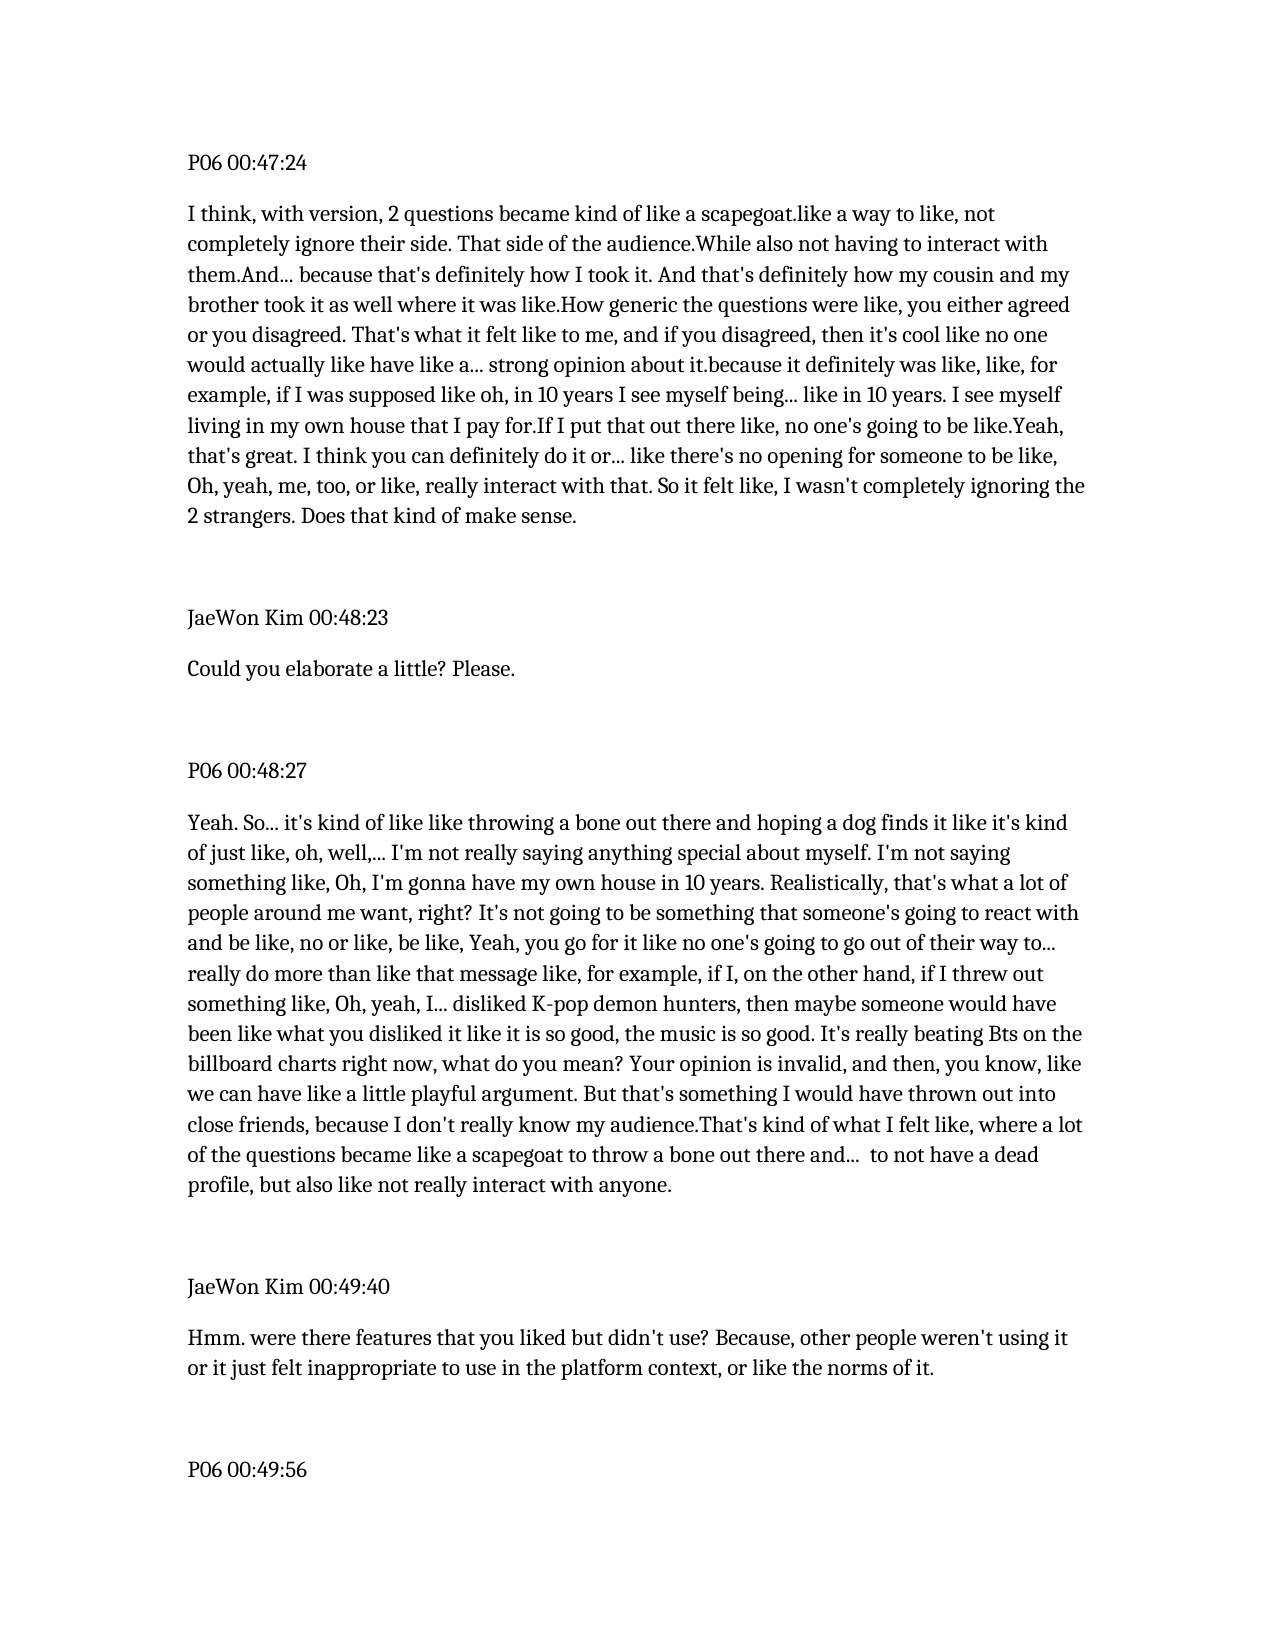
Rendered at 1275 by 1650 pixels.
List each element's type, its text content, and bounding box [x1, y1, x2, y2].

text JaeWon Kim 00:48:23 [187, 605, 1087, 632]
text JaeWon Kim 00:49:40 [187, 1274, 1087, 1300]
text Hmm. were there features that you liked but didn't use? Because, other people weren't using it or it just felt inappropriate to use in the platform context, or like the norms of it. [187, 1325, 1087, 1382]
text P06 00:48:27 [187, 758, 1087, 785]
text I think, with version, 2 questions became kind of like a scapegoat.like a way to like, not completely ignore their side. That side of the audience.While also not having to interact with them.And... because that's definitely how I took it. And that's definitely how my cousin and my brother took it as well where it was like.How generic the questions were like, you either agreed or you disagreed. That's what it felt like to me, and if you disagreed, then it's cool like no one would actually like have like a... strong opinion about it.because it definitely was like, like, for example, if I was supposed like oh, in 10 years I see myself being... like in 10 years. I see myself living in my own house that I pay for.If I put that out there like, no one's going to be like.Yeah, that's great. I think you can definitely do it or... like there's no opening for someone to be like, Oh, yeah, me, too, or like, really interact with that. So it felt like, I wasn't completely ignoring the 2 strangers. Does that kind of make sense. [187, 201, 1087, 529]
text Could you elaborate a little? Please. [187, 656, 1087, 683]
text P06 00:47:24 [187, 150, 1087, 176]
text Yeah. So... it's kind of like like throwing a bone out there and hoping a dog finds it like it's kind of just like, oh, well,... I'm not really saying anything special about myself. I'm not saying something like, Oh, I'm gonna have my own house in 10 years. Realistically, that's what a lot of people around me want, right? It's not going to be something that someone's going to react with and be like, no or like, be like, Yeah, you go for it like no one's going to go out of their way to... really do more than like that message like, for example, if I, on the other hand, if I threw out something like, Oh, yeah, I... disliked K-pop demon hunters, then maybe someone would have been like what you disliked it like it is so good, the music is so good. It's really beating Bts on the billboard charts right now, what do you mean? Your opinion is invalid, and then, you know, like we can have like a little playful argument. But that's something I would have thrown out into close friends, because I don't really know my audience.That's kind of what I felt like, where a lot of the questions became like a scapegoat to throw a bone out there and... to not have a dead profile, but also like not really interact with anyone. [187, 809, 1087, 1198]
text P06 00:49:56 [187, 1457, 1087, 1484]
